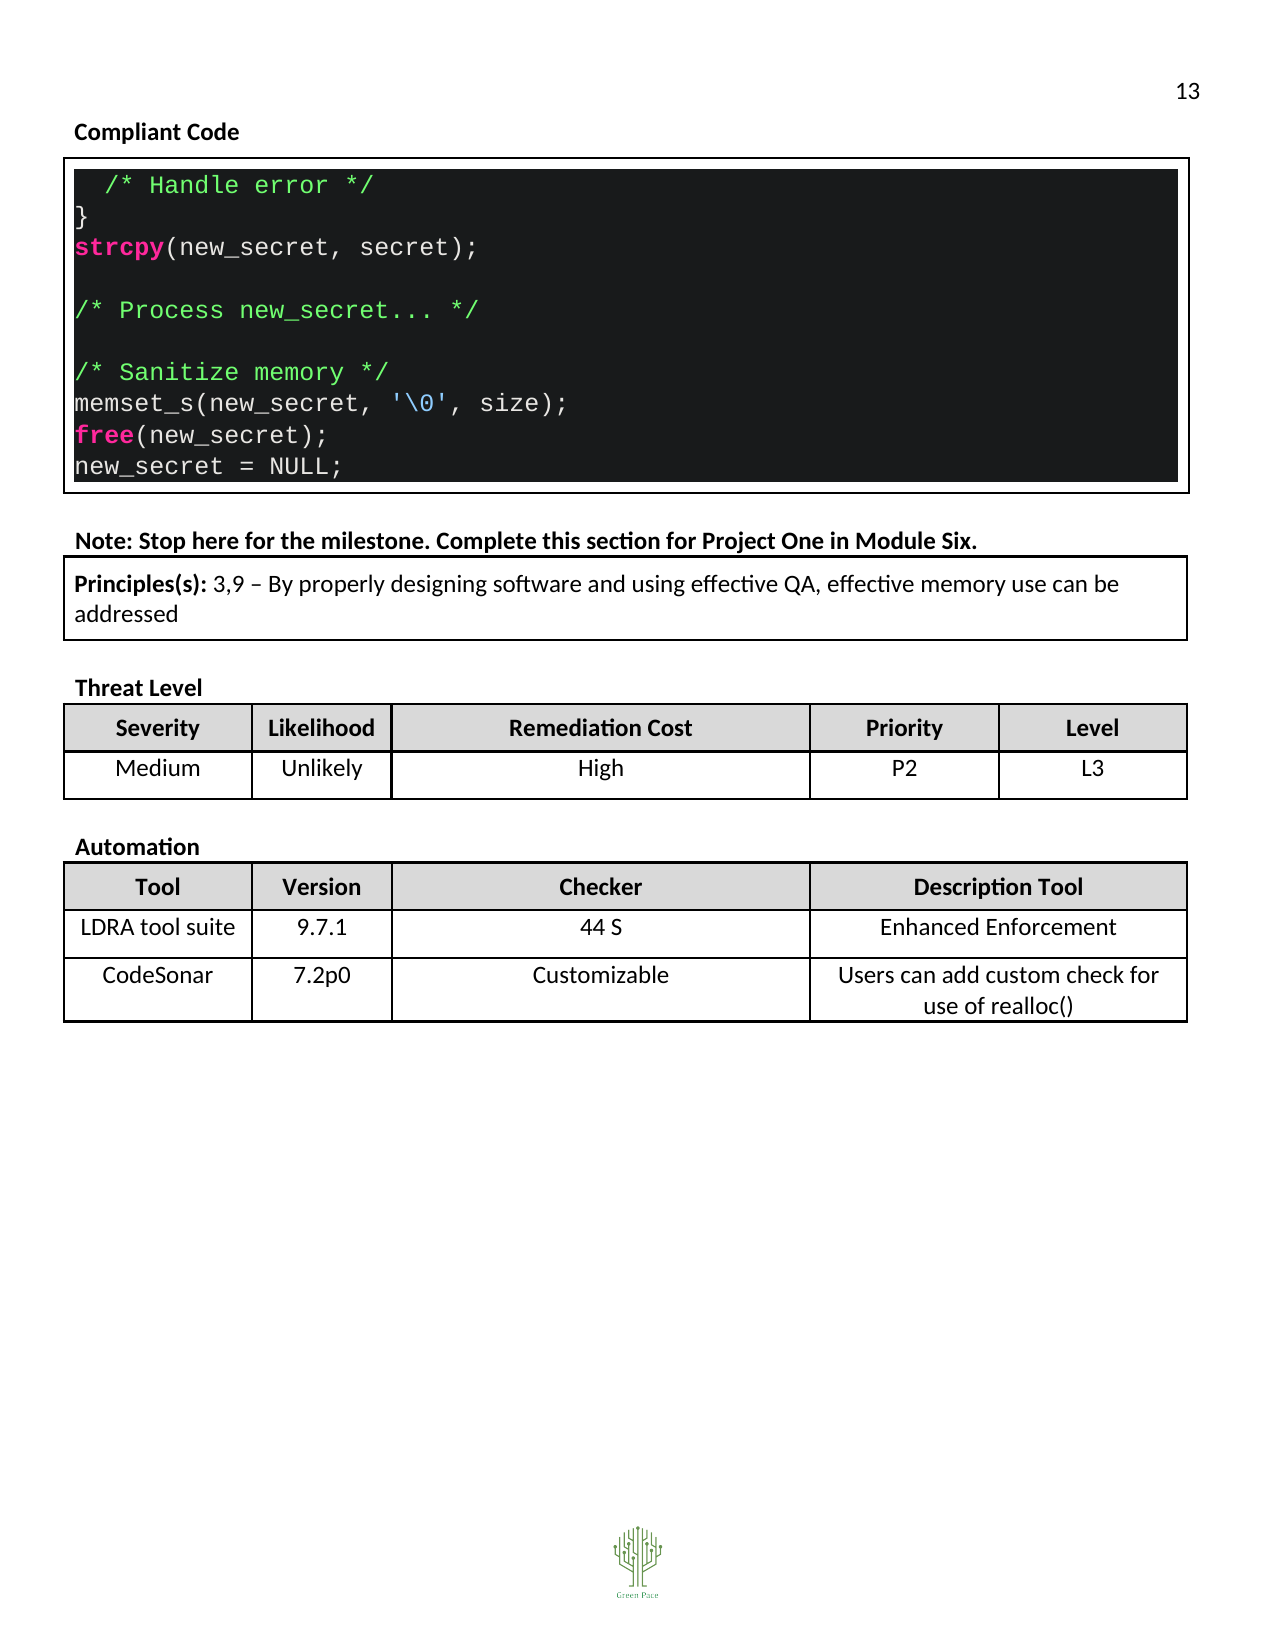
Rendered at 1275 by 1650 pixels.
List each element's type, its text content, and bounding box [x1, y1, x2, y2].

table_header Level [1000, 705, 1186, 750]
table_header Compliant Code [64, 106, 1189, 157]
text Threat Level [75, 672, 1200, 702]
table_header Principles(s): 3,9 – By properly designing software and using effective QA, effective memory use can be addressed [65, 558, 1186, 639]
table_header Priority [811, 705, 998, 750]
table_cell L3 [1000, 753, 1186, 798]
table_cell Unlikely [253, 753, 390, 798]
table_cell High [393, 753, 809, 798]
table_cell P2 [811, 753, 998, 798]
table_header Checker [393, 864, 809, 909]
table_header Likelihood [253, 705, 390, 750]
table_cell Customizable [393, 959, 809, 1020]
table_header Remediation Cost [393, 705, 809, 750]
text Note: Stop here for the milestone. Complete this section for Project One in Module Six. [75, 525, 1200, 555]
table_cell Enhanced Enforcement [811, 911, 1186, 957]
table_cell CodeSonar [65, 959, 251, 1020]
text Automation [75, 831, 1200, 861]
table_header Tool [65, 864, 251, 909]
table_header Severity [65, 705, 251, 750]
table_cell Users can add custom check for use of realloc() [811, 959, 1186, 1020]
table_cell Medium [65, 753, 251, 798]
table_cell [65, 159, 1188, 492]
table_cell 44 S [393, 911, 809, 957]
picture [605, 1521, 670, 1606]
table_header Description Tool [811, 864, 1186, 909]
table_cell 7.2p0 [253, 959, 391, 1020]
table_cell 9.7.1 [253, 911, 391, 957]
table_header Version [253, 864, 391, 909]
table_cell LDRA tool suite [65, 911, 251, 957]
